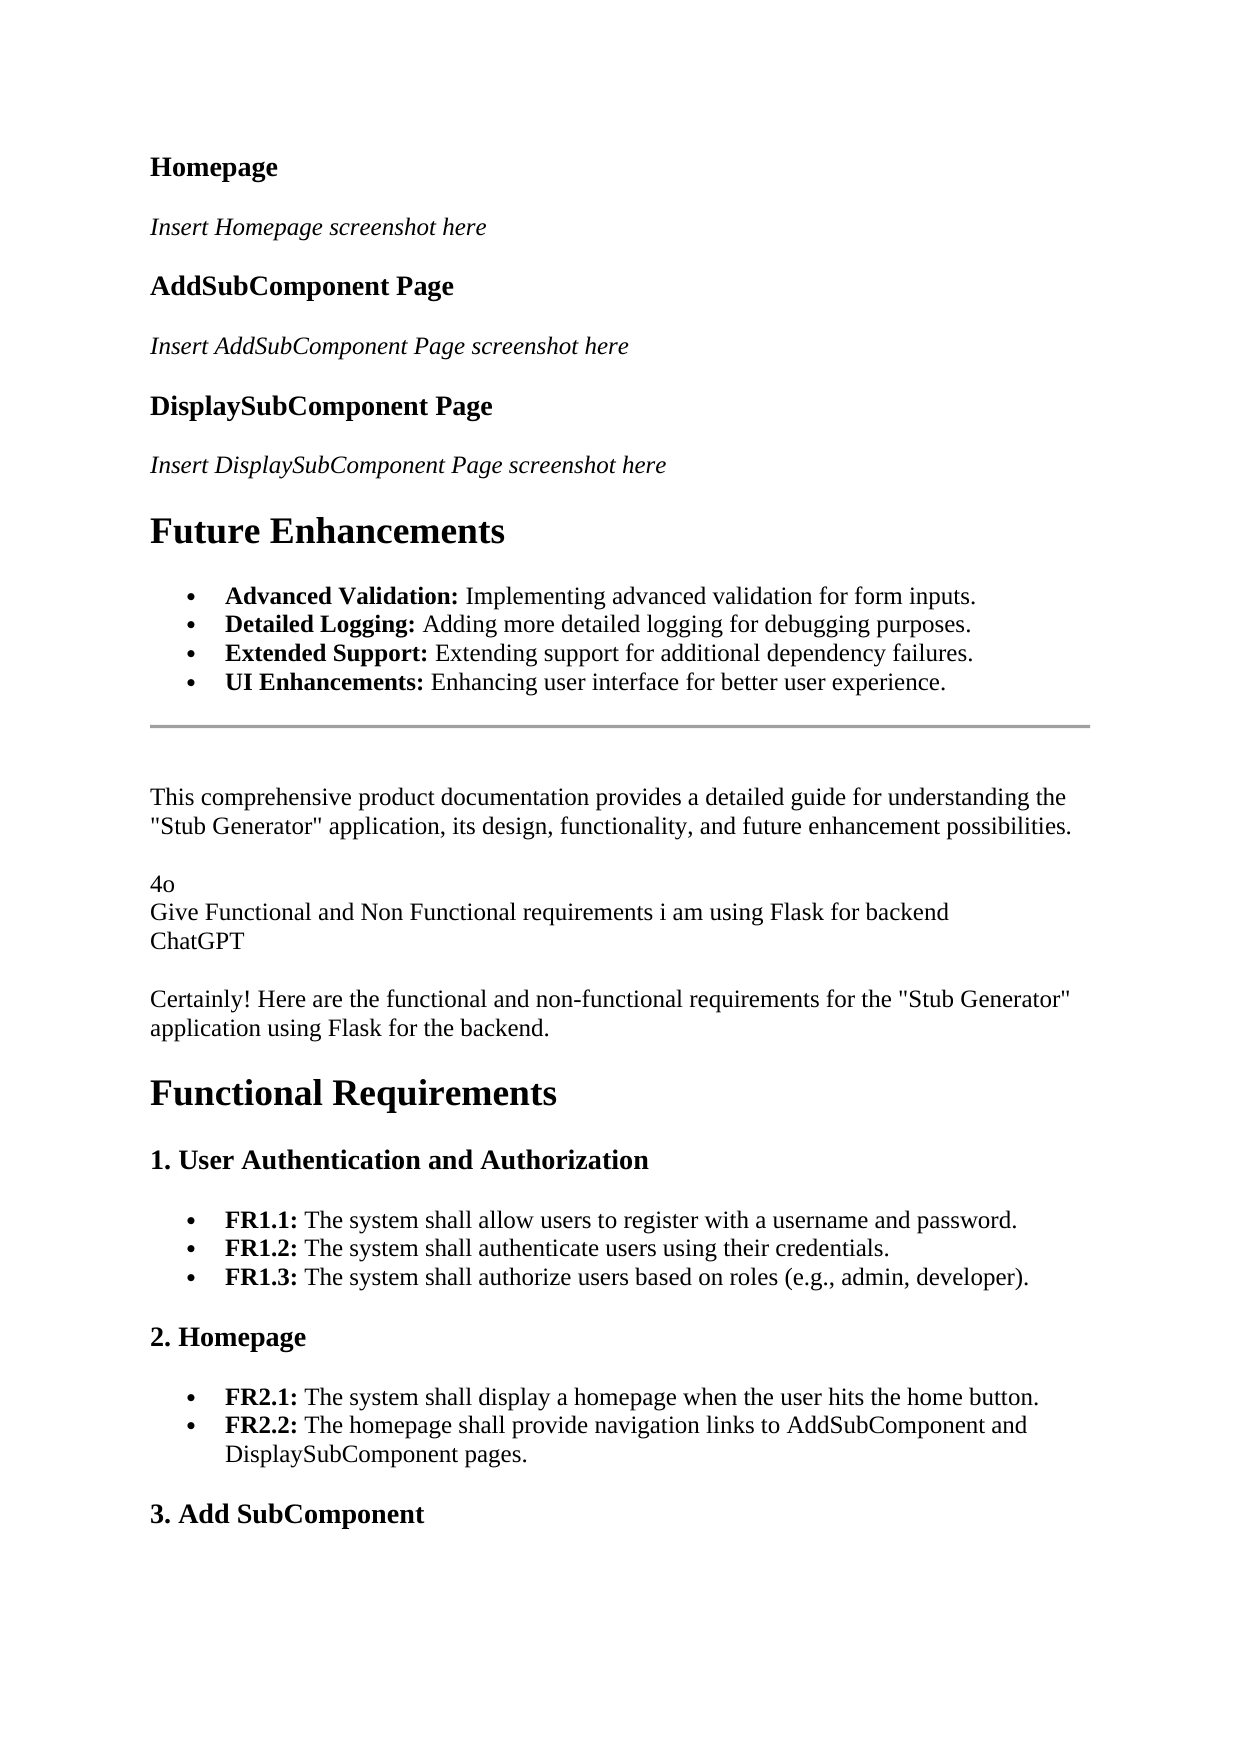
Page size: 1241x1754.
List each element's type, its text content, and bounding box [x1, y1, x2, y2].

text 3. Add SubComponent [150, 1497, 1090, 1529]
text Give Functional and Non Functional requirements i am using Flask for backend [150, 897, 1090, 926]
text Insert AddSubComponent Page screenshot here [150, 331, 1090, 360]
text DisplaySubComponent Page [150, 389, 1090, 421]
text 4o [150, 869, 1090, 897]
list FR1.1: The system shall allow users to register with a username and password. [187, 1205, 1090, 1233]
list FR2.2: The homepage shall provide navigation links to AddSubComponent and DisplaySubComponent pages. [187, 1410, 1090, 1468]
text Certainly! Here are the functional and non-functional requirements for the "Stub Generator" application using Flask for the backend. [150, 984, 1090, 1042]
list Extended Support: Extending support for additional dependency failures. [187, 638, 1090, 667]
text This comprehensive product documentation provides a detailed guide for understanding the "Stub Generator" application, its design, functionality, and future enhancement possibilities. [150, 782, 1090, 839]
text AddSubComponent Page [150, 269, 1090, 302]
list UI Enhancements: Enhancing user interface for better user experience. [187, 667, 1090, 696]
list FR2.1: The system shall display a homepage when the user hits the home button. [187, 1382, 1090, 1410]
text Insert Homepage screenshot here [150, 212, 1090, 240]
text 1. User Authentication and Authorization [150, 1143, 1090, 1176]
text 2. Homepage [150, 1320, 1090, 1352]
list FR1.3: The system shall authorize users based on roles (e.g., admin, developer). [187, 1262, 1090, 1291]
list Advanced Validation: Implementing advanced validation for form inputs. [187, 581, 1090, 609]
text Homepage [150, 150, 1090, 182]
text Future Enhancements [150, 508, 1090, 552]
list FR1.2: The system shall authenticate users using their credentials. [187, 1233, 1090, 1262]
text Insert DisplaySubComponent Page screenshot here [150, 451, 1090, 479]
text ChatGPT [150, 926, 1090, 955]
text Functional Requirements [150, 1071, 1090, 1114]
list Detailed Logging: Adding more detailed logging for debugging purposes. [187, 609, 1090, 638]
